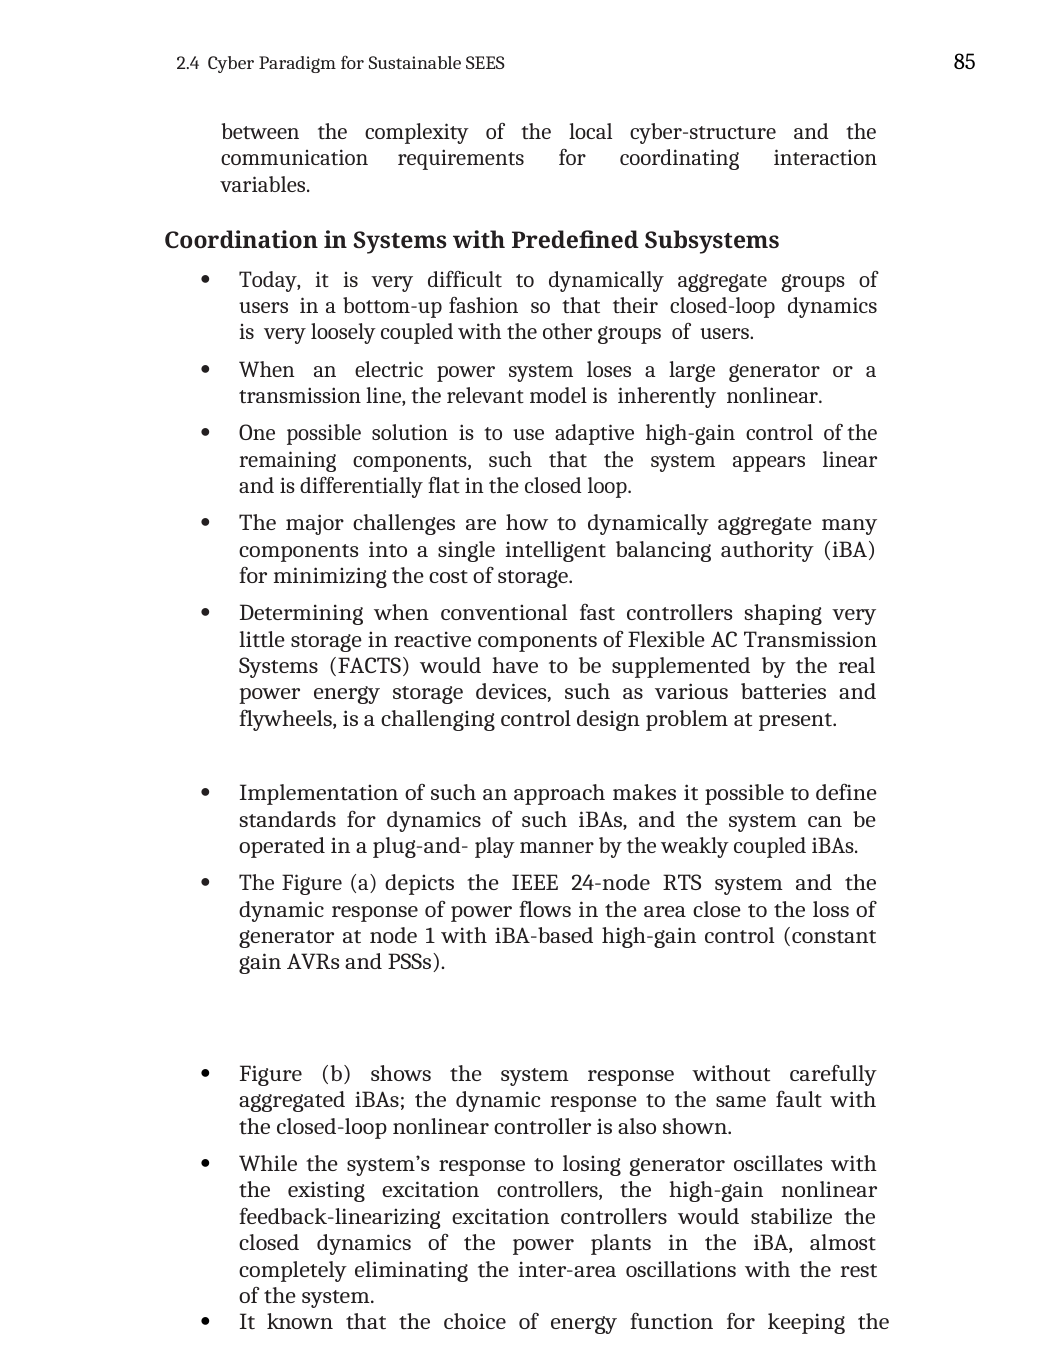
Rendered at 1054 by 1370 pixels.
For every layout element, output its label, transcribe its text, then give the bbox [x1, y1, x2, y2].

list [183, 119, 877, 198]
list Determining when conventional fast controllers shaping very little storage in reactive components of Flexible AC Transmission Systems (FACTS) would have to be supplemented by the real power energy storage devices, such as various batteries and flywheels, is a challenging control design problem at present. [201, 600, 877, 732]
list The Figure (a) depicts the IEEE 24-node RTS system and the dynamic response of power flows in the area close to the loss of generator at node 1 with iBA-based high-gain control (constant gain AVRs and PSSs). [201, 870, 877, 975]
list One possible solution is to use adaptive high-gain control of the remaining components, such that the system appears linear and is differentially flat in the closed loop. [201, 420, 877, 499]
list Implementation of such an approach makes it possible to define standards for dynamics of such iBAs, and the system can be operated in a plug-and- play manner by the weakly coupled iBAs. [201, 780, 877, 859]
list When an electric power system loses a large generator or a transmission line, the relevant model is inherently nonlinear. [201, 356, 877, 409]
list The major challenges are how to dynamically aggregate many components into a single intelligent balancing authority (iBA) for minimizing the cost of storage. [201, 510, 877, 589]
list Today, it is very difficult to dynamically aggregate groups of users in a bottom-up fashion so that their closed-loop dynamics is very loosely coupled with the other groups of users. [201, 266, 877, 345]
subtitle Coordination in Systems with Predefined Subsystems [164, 224, 988, 255]
list Figure (b) shows the system response without carefully aggregated iBAs; the dynamic response to the same fault with the closed-loop nonlinear controller is also shown. [201, 1061, 877, 1140]
list While the system’s response to losing generator oscillates with the existing excitation controllers, the high-gain nonlinear feedback-linearizing excitation controllers would stabilize the closed dynamics of the power plants in the iBA, almost completely eliminating the inter-area oscillations with the rest of the system. [201, 1151, 877, 1309]
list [201, 1309, 889, 1335]
